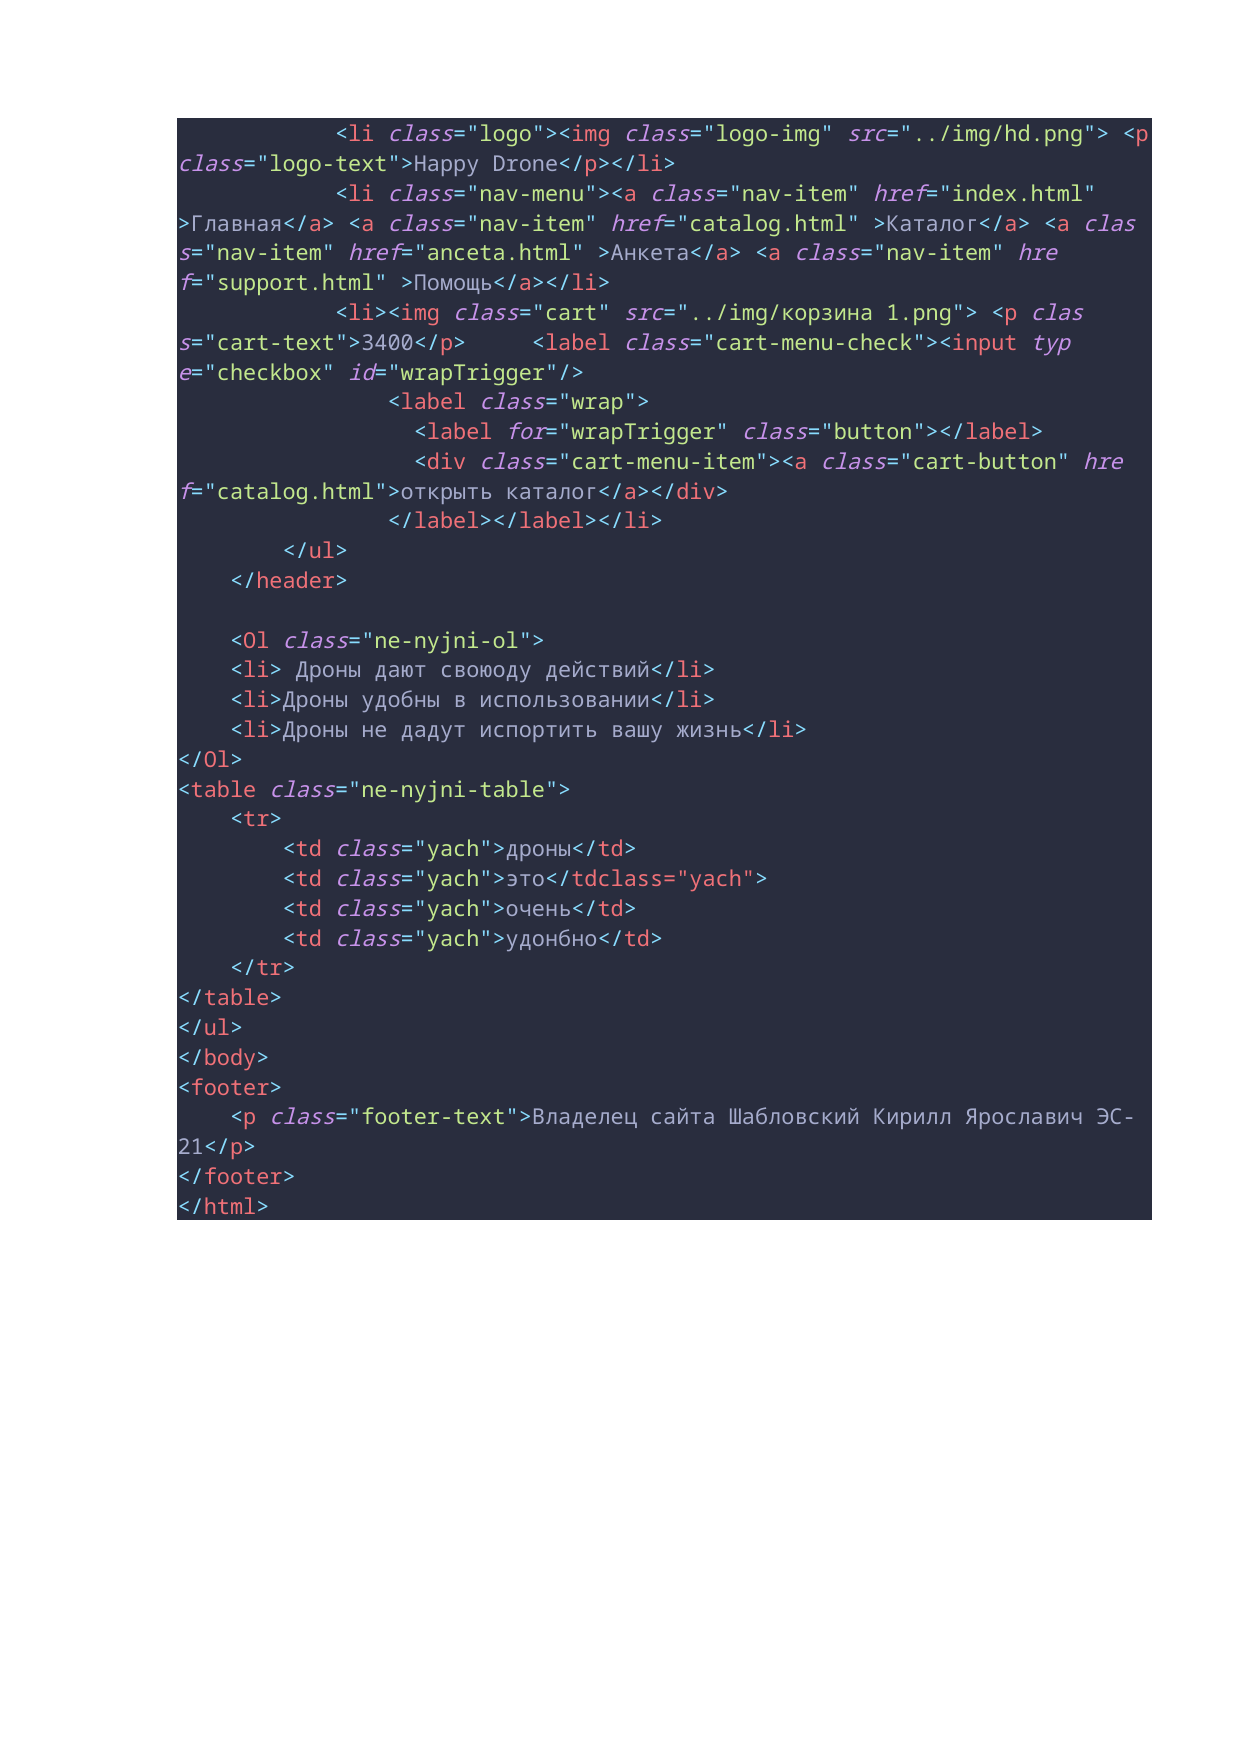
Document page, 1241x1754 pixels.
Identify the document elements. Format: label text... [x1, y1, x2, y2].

text <li>Дроны удобны в использовании</li> [177, 684, 1152, 714]
text </table> [177, 982, 1152, 1012]
text <table class="ne-nyjni-table"> [177, 773, 1152, 803]
text </footer> [177, 1161, 1152, 1191]
text <Ol class="ne-nyjni-ol"> [177, 624, 1152, 654]
text <div class="cart-menu-item"><a class="cart-button" href="catalog.html">открыть каталог</a></div> [177, 446, 1152, 505]
text <td class="yach">дроны</td> [177, 833, 1152, 863]
text </html> [177, 1191, 1152, 1220]
text </ul> [177, 535, 1152, 565]
text <td class="yach">удонбно</td> [177, 922, 1152, 952]
text <footer> [177, 1071, 1152, 1101]
text <li><img class="cart" src="../img/корзина 1.png"> <p class="cart-text">3400</p> <label class="cart-menu-check"><input type="checkbox" id="wrapTrigger"/> [177, 297, 1152, 386]
text <li> Дроны дают своюоду действий</li> [177, 654, 1152, 684]
text <p class="footer-text">Владелец сайта Шабловский Кирилл Ярославич ЭС-21</p> [177, 1101, 1152, 1161]
text </tr> [177, 952, 1152, 982]
text </header> [177, 565, 1152, 595]
text <label class="wrap"> [177, 386, 1152, 416]
text <li class="logo"><img class="logo-img" src="../img/hd.png"> <p class="logo-text">Happy Drone</p></li> [177, 118, 1152, 178]
text <li class="nav-menu"><a class="nav-item" href="index.html" >Главная</a> <a class="nav-item" href="catalog.html" >Каталог</a> <a class="nav-item" href="anceta.html" >Анкета</a> <a class="nav-item" href="support.html" >Помощь</a></li> [177, 178, 1152, 297]
text <td class="yach">очень</td> [177, 893, 1152, 922]
text </label></label></li> [177, 505, 1152, 535]
text </body> [177, 1042, 1152, 1071]
text </Ol> [177, 744, 1152, 773]
text <li>Дроны не дадут испортить вашу жизнь</li> [177, 714, 1152, 744]
text </ul> [177, 1012, 1152, 1042]
text <td class="yach">это</tdclass="yach"> [177, 863, 1152, 893]
text <label for="wrapTrigger" class="button"></label> [177, 416, 1152, 446]
text <tr> [177, 803, 1152, 833]
